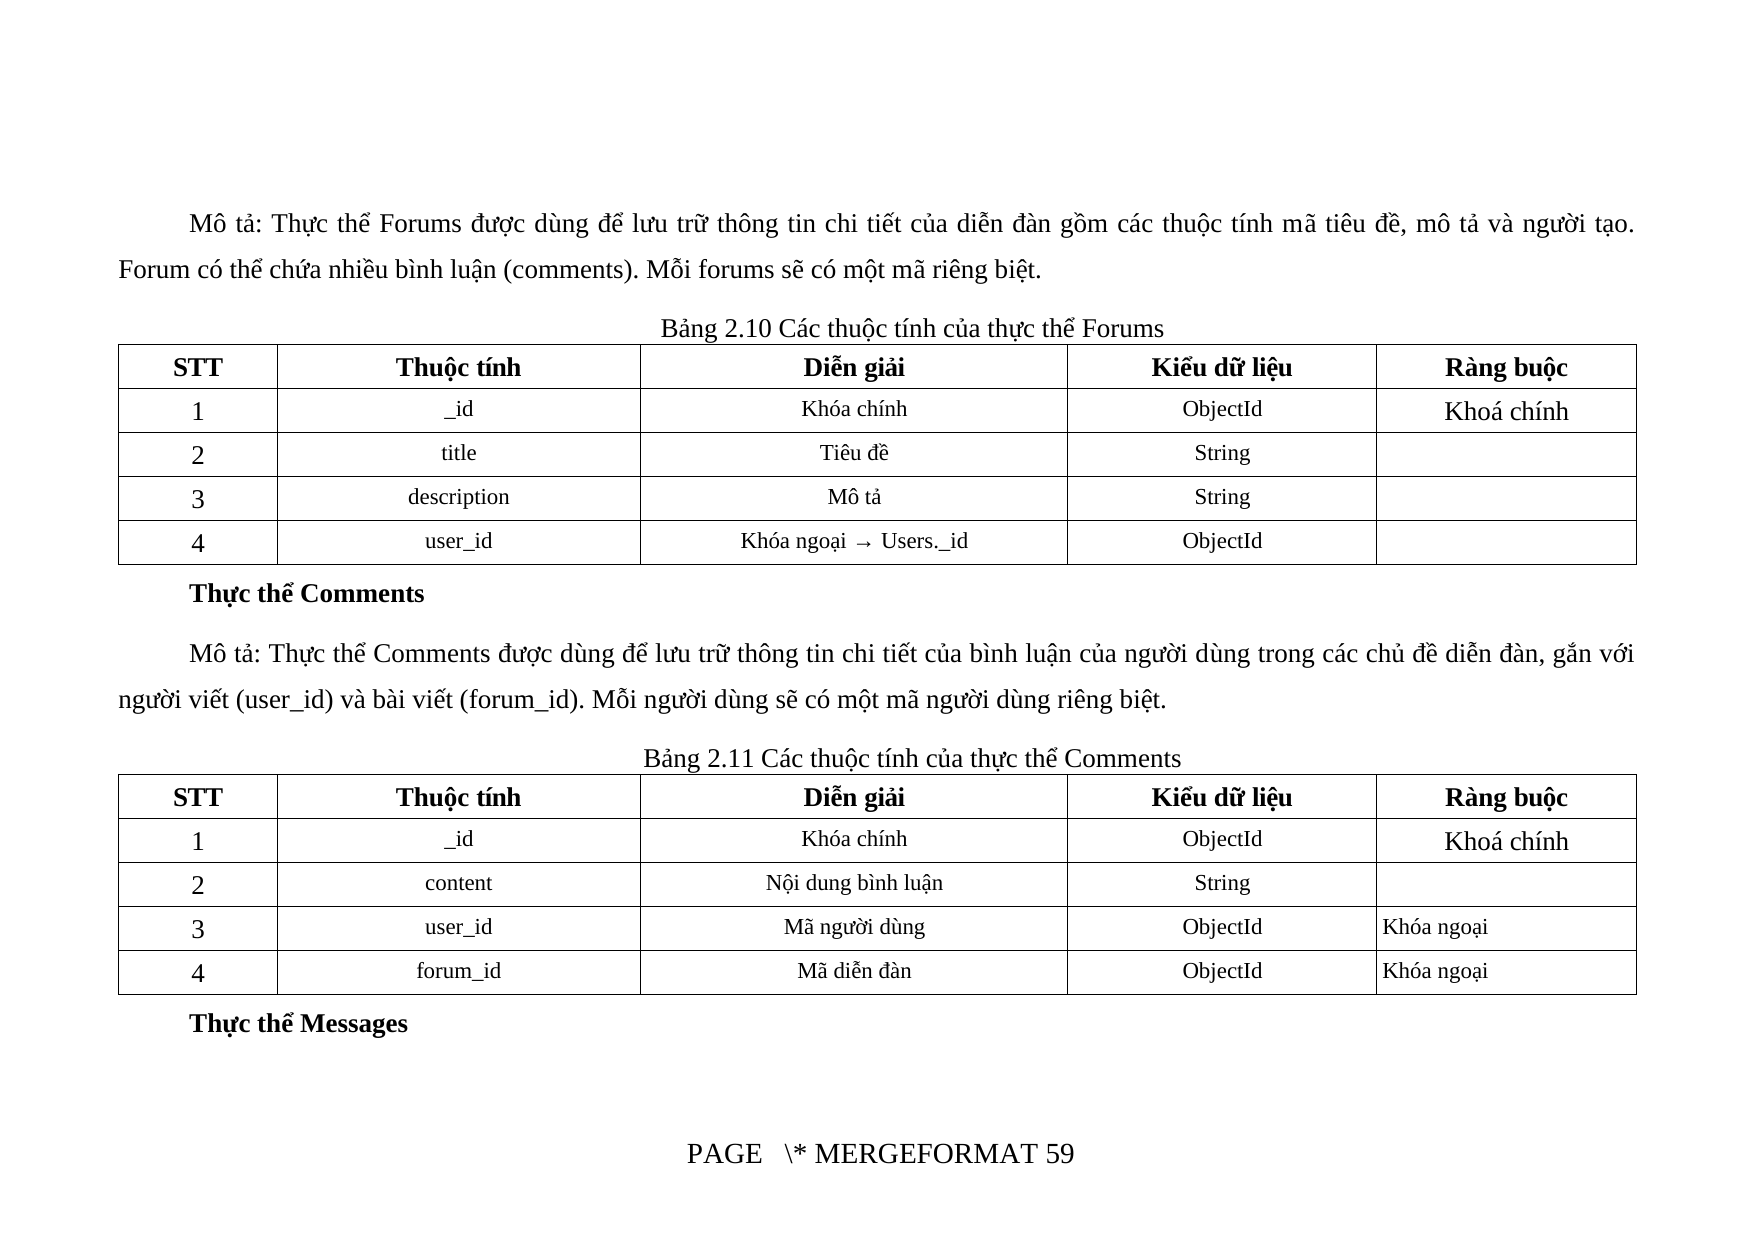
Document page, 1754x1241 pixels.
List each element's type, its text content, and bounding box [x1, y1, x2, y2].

table_cell forum_id [278, 951, 640, 994]
table_cell 3 [119, 477, 277, 520]
table_cell 4 [119, 521, 277, 564]
text Thực thể Comments [118, 578, 1636, 609]
table_cell String [1068, 477, 1376, 520]
text Mô tả: Thực thể Forums được dùng để lưu trữ thông tin chi tiết của diễn đàn gồm các thuộc tính mã tiêu đề, mô tả và người tạo. Forum có thể chứa nhiều bình luận (comments). Mỗi forums sẽ có một mã riêng biệt. [118, 207, 1636, 284]
table_cell ObjectId [1068, 907, 1376, 950]
table_cell user_id [278, 907, 640, 950]
table_cell Nội dung bình luận [641, 863, 1067, 906]
table_cell Mô tả [641, 477, 1067, 520]
table_cell Khóa chính [641, 389, 1067, 432]
table_cell Mã diễn đàn [641, 951, 1067, 994]
table_cell ObjectId [1068, 819, 1376, 862]
text Mô tả: Thực thể Comments được dùng để lưu trữ thông tin chi tiết của bình luận của người dùng trong các chủ đề diễn đàn, gắn với người viết (user_id) và bài viết (forum_id). Mỗi người dùng sẽ có một mã người dùng riêng biệt. [118, 637, 1636, 714]
table_header Thuộc tính [278, 345, 640, 388]
table_cell content [278, 863, 640, 906]
table_cell Khóa chính [641, 819, 1067, 862]
text Thực thể Messages [118, 1008, 1636, 1039]
table_cell String [1068, 863, 1376, 906]
table_cell Mã người dùng [641, 907, 1067, 950]
table_cell [1377, 863, 1636, 906]
table_header Kiểu dữ liệu [1068, 345, 1376, 388]
table_cell [1377, 433, 1636, 476]
table_header Kiểu dữ liệu [1068, 775, 1376, 818]
table_cell title [278, 433, 640, 476]
table_cell ObjectId [1068, 389, 1376, 432]
table_header Diễn giải [641, 775, 1067, 818]
table_header STT [119, 345, 277, 388]
table_cell Khóa ngoại → Users._id [641, 521, 1067, 564]
table_cell 3 [119, 907, 277, 950]
table_cell [1377, 521, 1636, 564]
table_cell 1 [119, 389, 277, 432]
table_header Ràng buộc [1377, 775, 1636, 818]
table_cell 2 [119, 433, 277, 476]
table_cell [1377, 477, 1636, 520]
table_header Diễn giải [641, 345, 1067, 388]
table_header Thuộc tính [278, 775, 640, 818]
table_cell ObjectId [1068, 951, 1376, 994]
table_cell description [278, 477, 640, 520]
table_cell user_id [278, 521, 640, 564]
table_header Ràng buộc [1377, 345, 1636, 388]
table_cell String [1068, 433, 1376, 476]
table_cell 1 [119, 819, 277, 862]
table_cell 2 [119, 863, 277, 906]
table_cell ObjectId [1068, 521, 1376, 564]
table_cell _id [278, 389, 640, 432]
table_cell Khoá chính [1377, 389, 1636, 432]
table_cell Khóa ngoại [1377, 951, 1636, 994]
table_cell _id [278, 819, 640, 862]
table_cell Tiêu đề [641, 433, 1067, 476]
table_cell Khoá chính [1377, 819, 1636, 862]
table_cell Khóa ngoại [1377, 907, 1636, 950]
table_header STT [119, 775, 277, 818]
table_cell 4 [119, 951, 277, 994]
